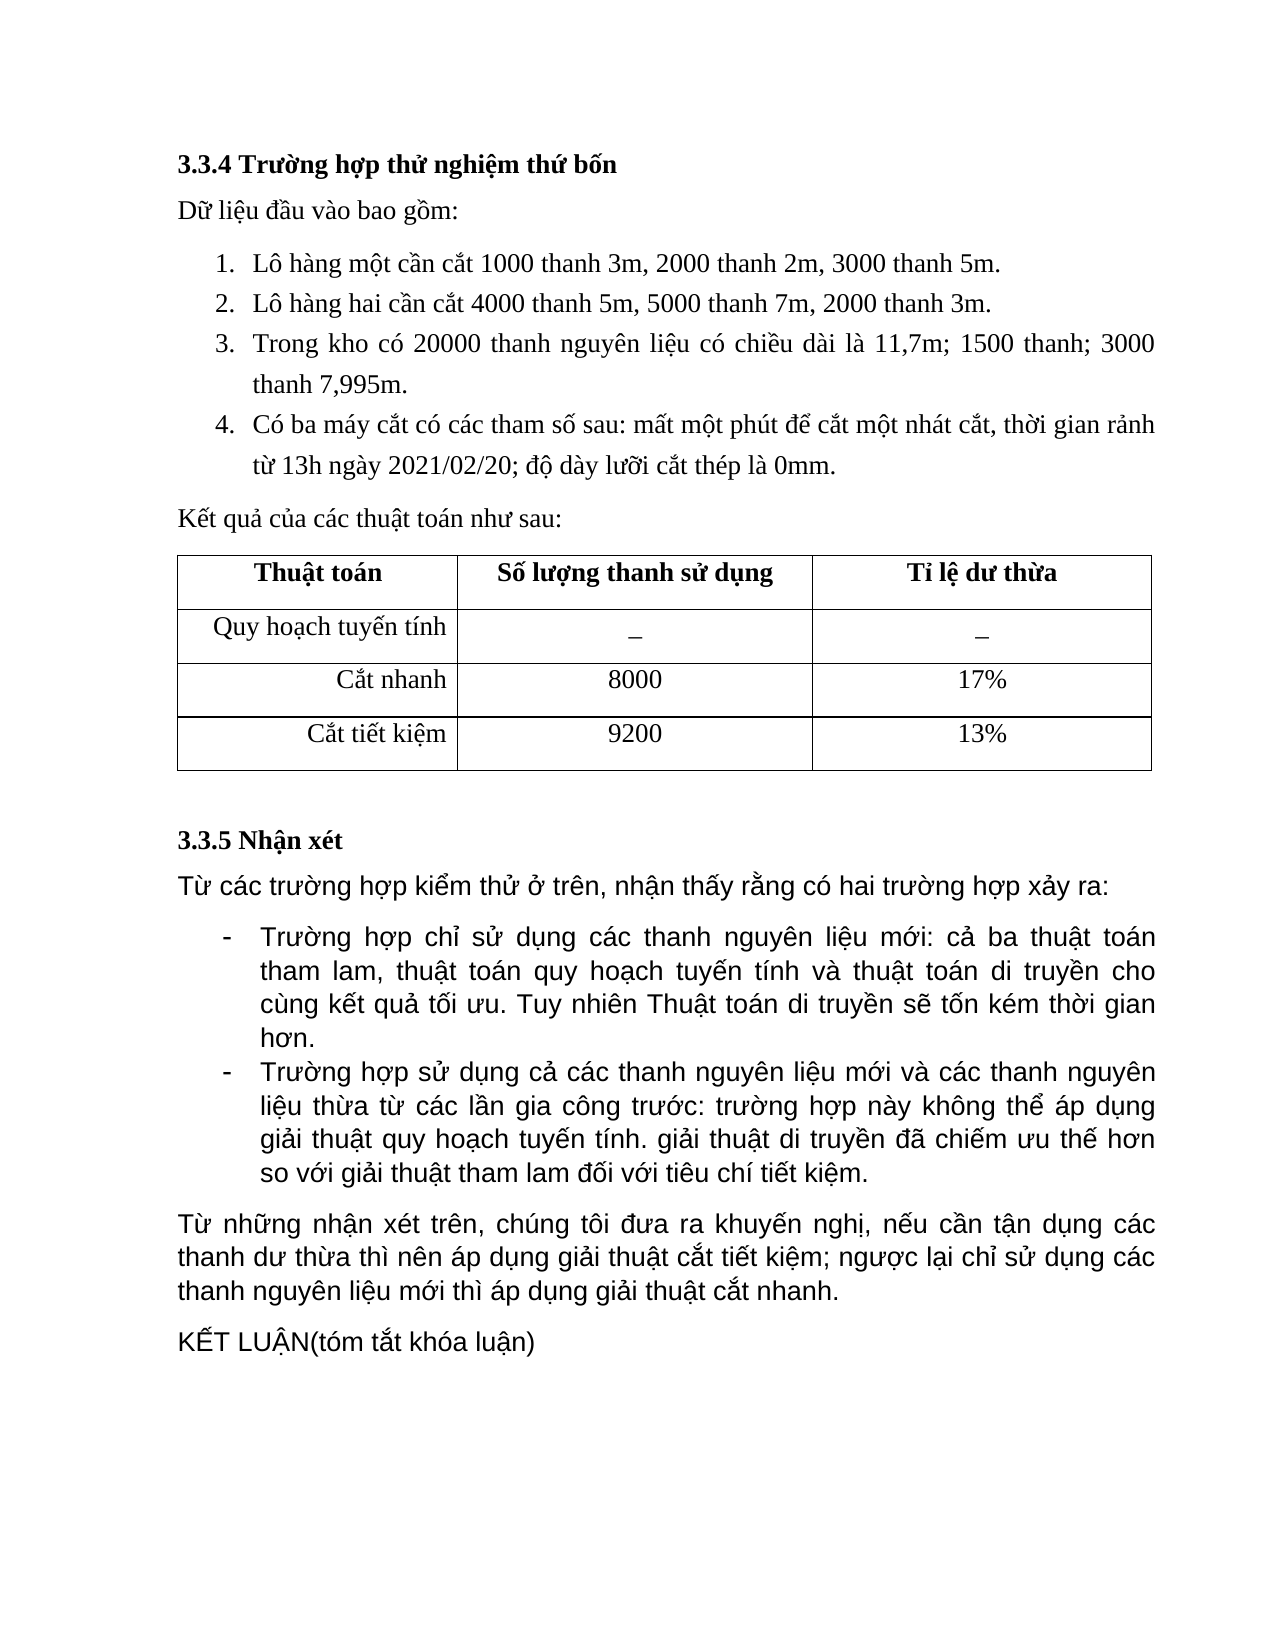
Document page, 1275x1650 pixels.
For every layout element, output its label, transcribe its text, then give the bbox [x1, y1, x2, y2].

list Trong kho có 20000 thanh nguyên liệu có chiều dài là 11,7m; 1500 thanh; 3000 thanh 7,995m. [215, 327, 1157, 399]
table_cell 8000 [458, 664, 812, 716]
list Trường hợp chỉ sử dụng các thanh nguyên liệu mới: cả ba thuật toán tham lam, thuật toán quy hoạch tuyến tính và thuật toán di truyền cho cùng kết quả tối ưu. Tuy nhiên Thuật toán di truyền sẽ tốn kém thời gian hơn. [222, 921, 1157, 1053]
table_cell Quy hoạch tuyến tính [178, 610, 457, 662]
table_header Tỉ lệ dư thừa [813, 556, 1151, 608]
table_cell Cắt nhanh [178, 664, 457, 716]
text KẾT LUẬN(tóm tắt khóa luận) [177, 1326, 1157, 1357]
table_cell 17% [813, 664, 1151, 716]
table_cell _ [813, 610, 1151, 662]
subtitle 3.3.4 Trường hợp thử nghiệm thứ bốn [177, 148, 1157, 179]
list Lô hàng một cần cắt 1000 thanh 3m, 2000 thanh 2m, 3000 thanh 5m. [215, 247, 1157, 278]
text Từ những nhận xét trên, chúng tôi đưa ra khuyến nghị, nếu cần tận dụng các thanh dư thừa thì nên áp dụng giải thuật cắt tiết kiệm; ngược lại chỉ sử dụng các thanh nguyên liệu mới thì áp dụng giải thuật cắt nhanh. [177, 1208, 1157, 1306]
text Kết quả của các thuật toán như sau: [177, 502, 1157, 533]
table_cell _ [458, 610, 812, 662]
text Từ các trường hợp kiểm thử ở trên, nhận thấy rằng có hai trường hợp xảy ra: [177, 870, 1157, 902]
table_cell 9200 [458, 718, 812, 770]
table_cell Cắt tiết kiệm [178, 718, 457, 770]
list Có ba máy cắt có các tham số sau: mất một phút để cắt một nhát cắt, thời gian rảnh từ 13h ngày 2021/02/20; độ dày lưỡi cắt thép là 0mm. [215, 408, 1157, 480]
list Trường hợp sử dụng cả các thanh nguyên liệu mới và các thanh nguyên liệu thừa từ các lần gia công trước: trường hợp này không thể áp dụng giải thuật quy hoạch tuyến tính. giải thuật di truyền đã chiếm ưu thế hơn so với giải thuật tham lam đối với tiêu chí tiết kiệm. [222, 1056, 1157, 1188]
table_cell 13% [813, 718, 1151, 770]
list Lô hàng hai cần cắt 4000 thanh 5m, 5000 thanh 7m, 2000 thanh 3m. [215, 287, 1157, 318]
table_header Số lượng thanh sử dụng [458, 556, 812, 608]
table_header Thuật toán [178, 556, 457, 608]
subtitle 3.3.5 Nhận xét [177, 824, 1157, 856]
text Dữ liệu đầu vào bao gồm: [177, 194, 1157, 225]
